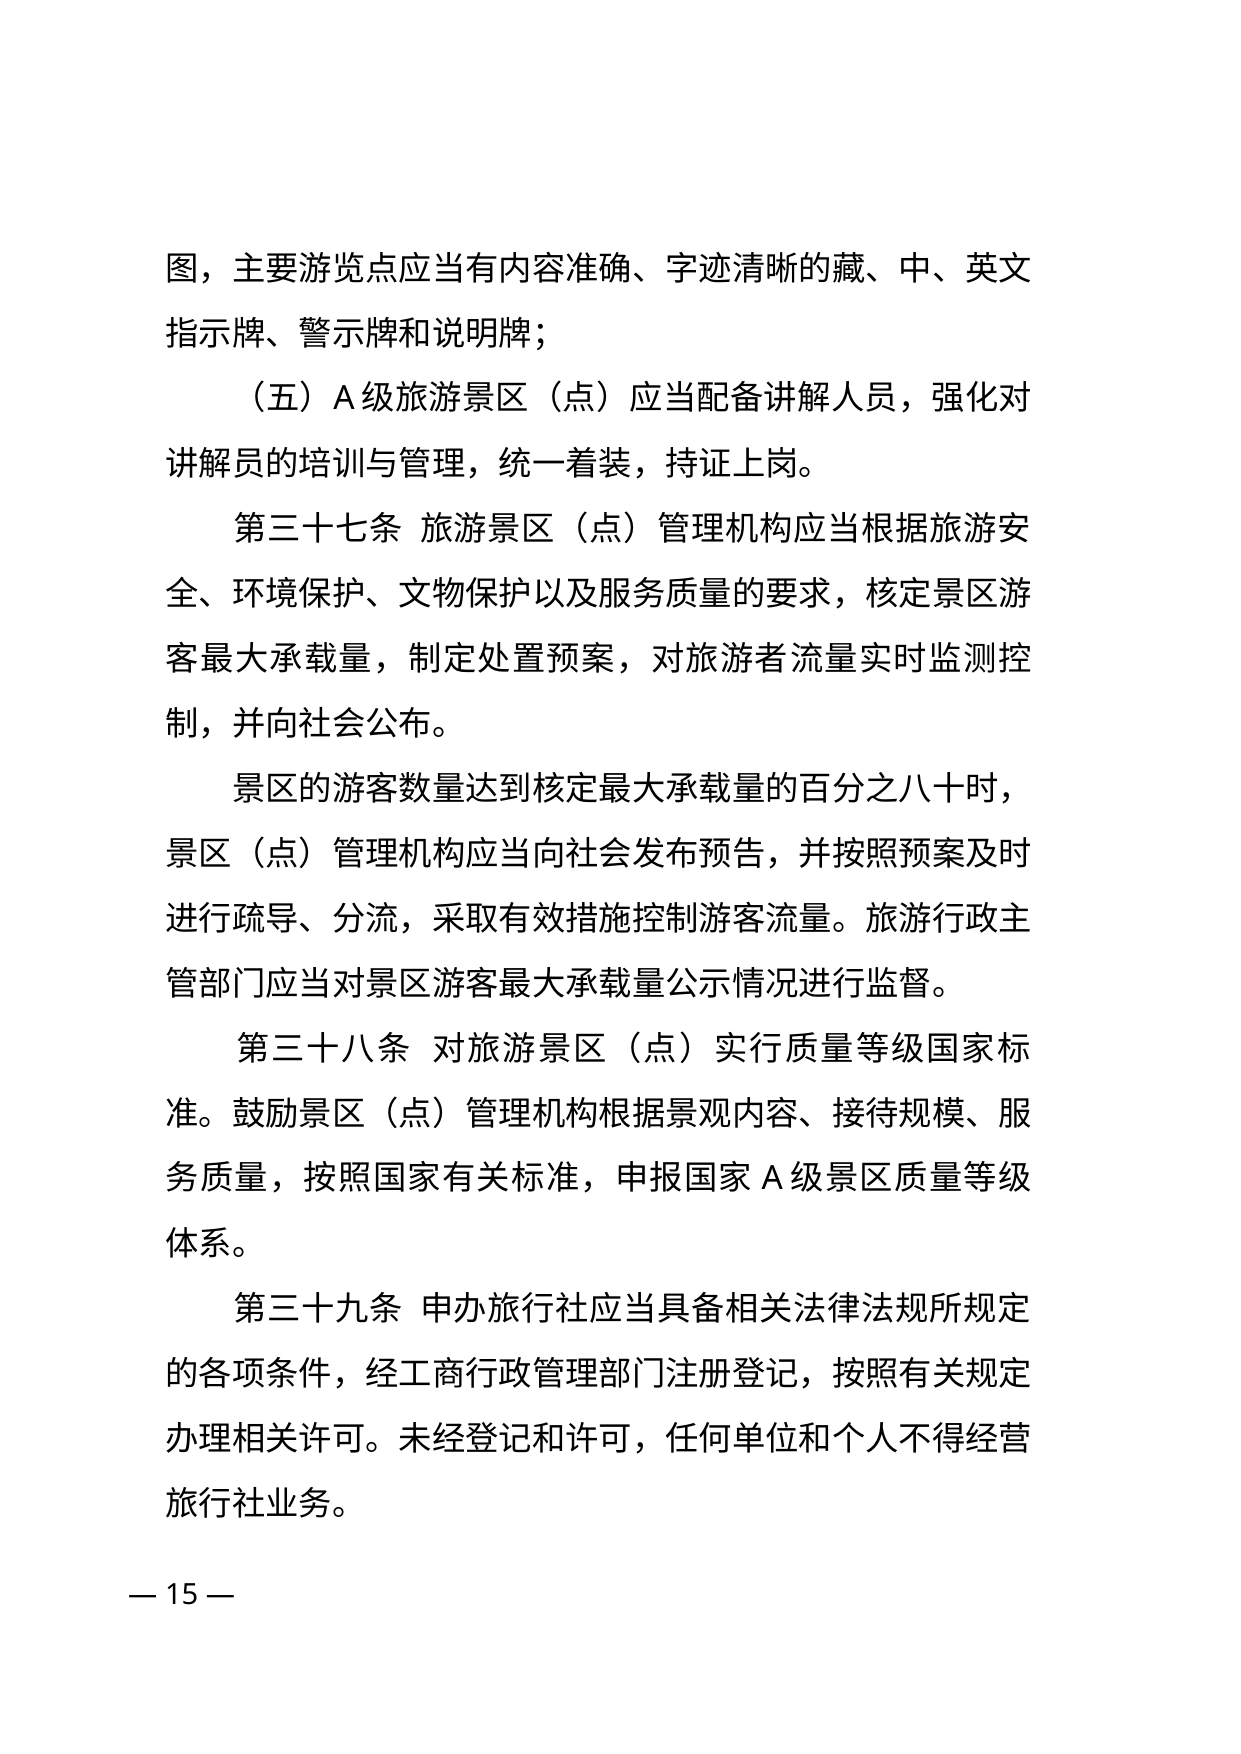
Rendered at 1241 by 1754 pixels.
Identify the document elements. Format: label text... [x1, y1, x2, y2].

text （五）A级旅游景区（点）应当配备讲解人员，强化对讲解员的培训与管理，统一着装，持证上岗。 [165, 363, 1032, 493]
text 景区的游客数量达到核定最大承载量的百分之八十时，景区（点）管理机构应当向社会发布预告，并按照预案及时进行疏导、分流，采取有效措施控制游客流量。旅游行政主管部门应当对景区游客最大承载量公示情况进行监督。 [165, 753, 1032, 1013]
text 第三十九条 申办旅行社应当具备相关法律法规所规定的各项条件，经工商行政管理部门注册登记，按照有关规定办理相关许可。未经登记和许可，任何单位和个人不得经营旅行社业务。 [165, 1273, 1032, 1533]
text 第三十八条 对旅游景区（点）实行质量等级国家标准。鼓励景区（点）管理机构根据景观内容、接待规模、服务质量，按照国家有关标准，申报国家A级景区质量等级体系。 [165, 1013, 1032, 1273]
text 第三十七条 旅游景区（点）管理机构应当根据旅游安全、环境保护、文物保护以及服务质量的要求，核定景区游客最大承载量，制定处置预案，对旅游者流量实时监测控制，并向社会公布。 [165, 493, 1032, 753]
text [165, 233, 1032, 363]
